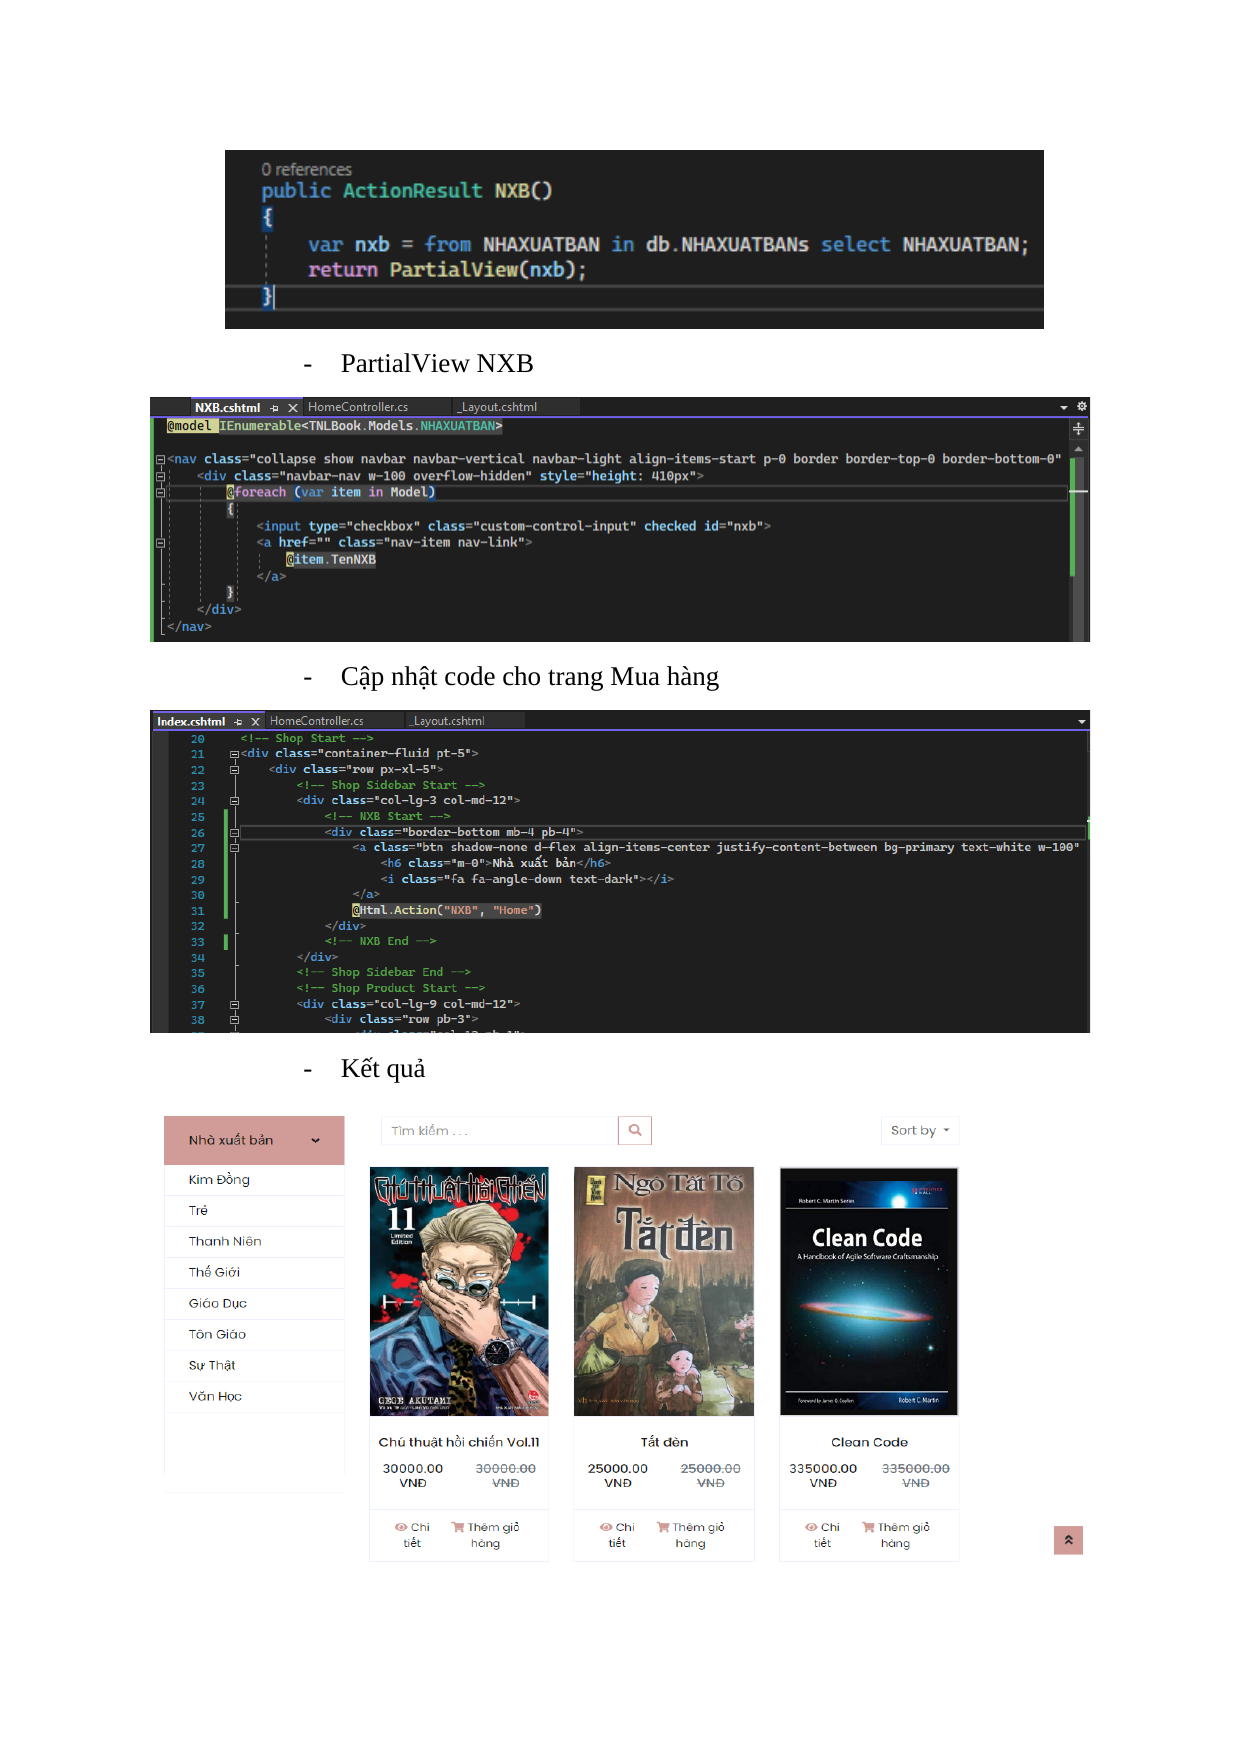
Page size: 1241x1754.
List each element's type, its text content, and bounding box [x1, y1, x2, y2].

list Kết quả [303, 1052, 1090, 1083]
picture [225, 150, 1044, 329]
picture [150, 1102, 1091, 1573]
picture [150, 397, 1091, 642]
list Cập nhật code cho trang Mua hàng [303, 660, 1090, 691]
picture [150, 710, 1091, 1033]
list PartialView NXB [303, 347, 1090, 378]
